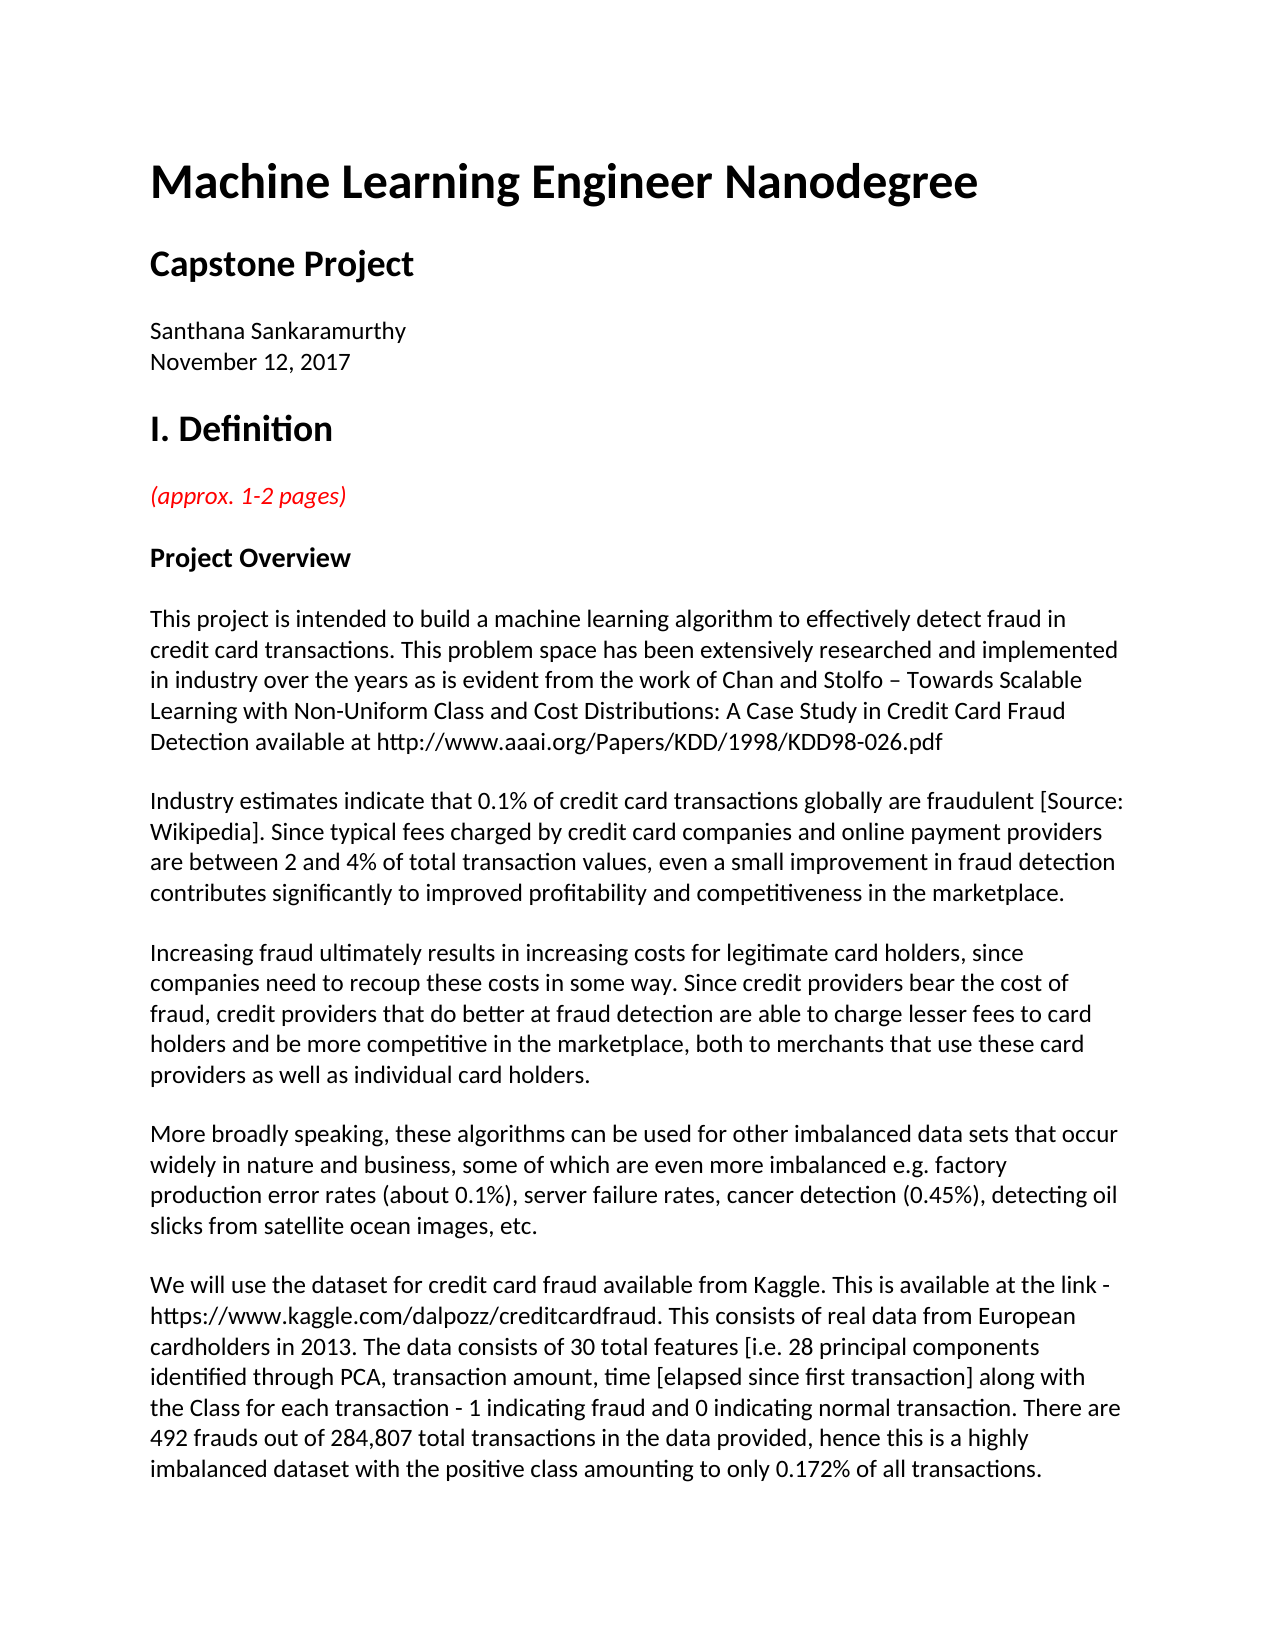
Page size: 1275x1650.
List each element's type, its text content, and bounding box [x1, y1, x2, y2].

text I. Definition [150, 405, 1125, 451]
text Project Overview [150, 540, 1125, 574]
text More broadly speaking, these algorithms can be used for other imbalanced data sets that occur widely in nature and business, some of which are even more imbalanced e.g. factory production error rates (about 0.1%), server failure rates, cancer detection (0.45%), detecting oil slicks from satellite ocean images, etc. [150, 1118, 1125, 1241]
text Capstone Project [150, 240, 1125, 286]
text We will use the dataset for credit card fraud available from Kaggle. This is available at the link - https://www.kaggle.com/dalpozz/creditcardfraud. This consists of real data from European cardholders in 2013. The data consists of 30 total features [i.e. 28 principal components identified through PCA, transaction amount, time [elapsed since first transaction] along with the Class for each transaction - 1 indicating fraud and 0 indicating normal transaction. There are 492 frauds out of 284,807 total transactions in the data provided, hence this is a highly imbalanced dataset with the positive class amounting to only 0.172% of all transactions. [150, 1270, 1125, 1483]
text This project is intended to build a machine learning algorithm to effectively detect fraud in credit card transactions. This problem space has been extensively researched and implemented in industry over the years as is evident from the work of Chan and Stolfo – Towards Scalable Learning with Non-Uniform Class and Cost Distributions: A Case Study in Credit Card Fraud Detection available at http://www.aaai.org/Papers/KDD/1998/KDD98-026.pdf [150, 604, 1125, 756]
text Increasing fraud ultimately results in increasing costs for legitimate card holders, since companies need to recoup these costs in some way. Since credit providers bear the cost of fraud, credit providers that do better at fraud detection are able to charge lesser fees to card holders and be more competitive in the marketplace, both to merchants that use these card providers as well as individual card holders. [150, 937, 1125, 1089]
text (approx. 1-2 pages) [150, 480, 1125, 511]
text Machine Learning Engineer Nanodegree [150, 150, 1125, 211]
text Santhana Sankaramurthy November 12, 2017 [150, 315, 1125, 376]
text Industry estimates indicate that 0.1% of credit card transactions globally are fraudulent [Source: Wikipedia]. Since typical fees charged by credit card companies and online payment providers are between 2 and 4% of total transaction values, even a small improvement in fraud detection contributes significantly to improved profitability and competitiveness in the marketplace. [150, 785, 1125, 907]
